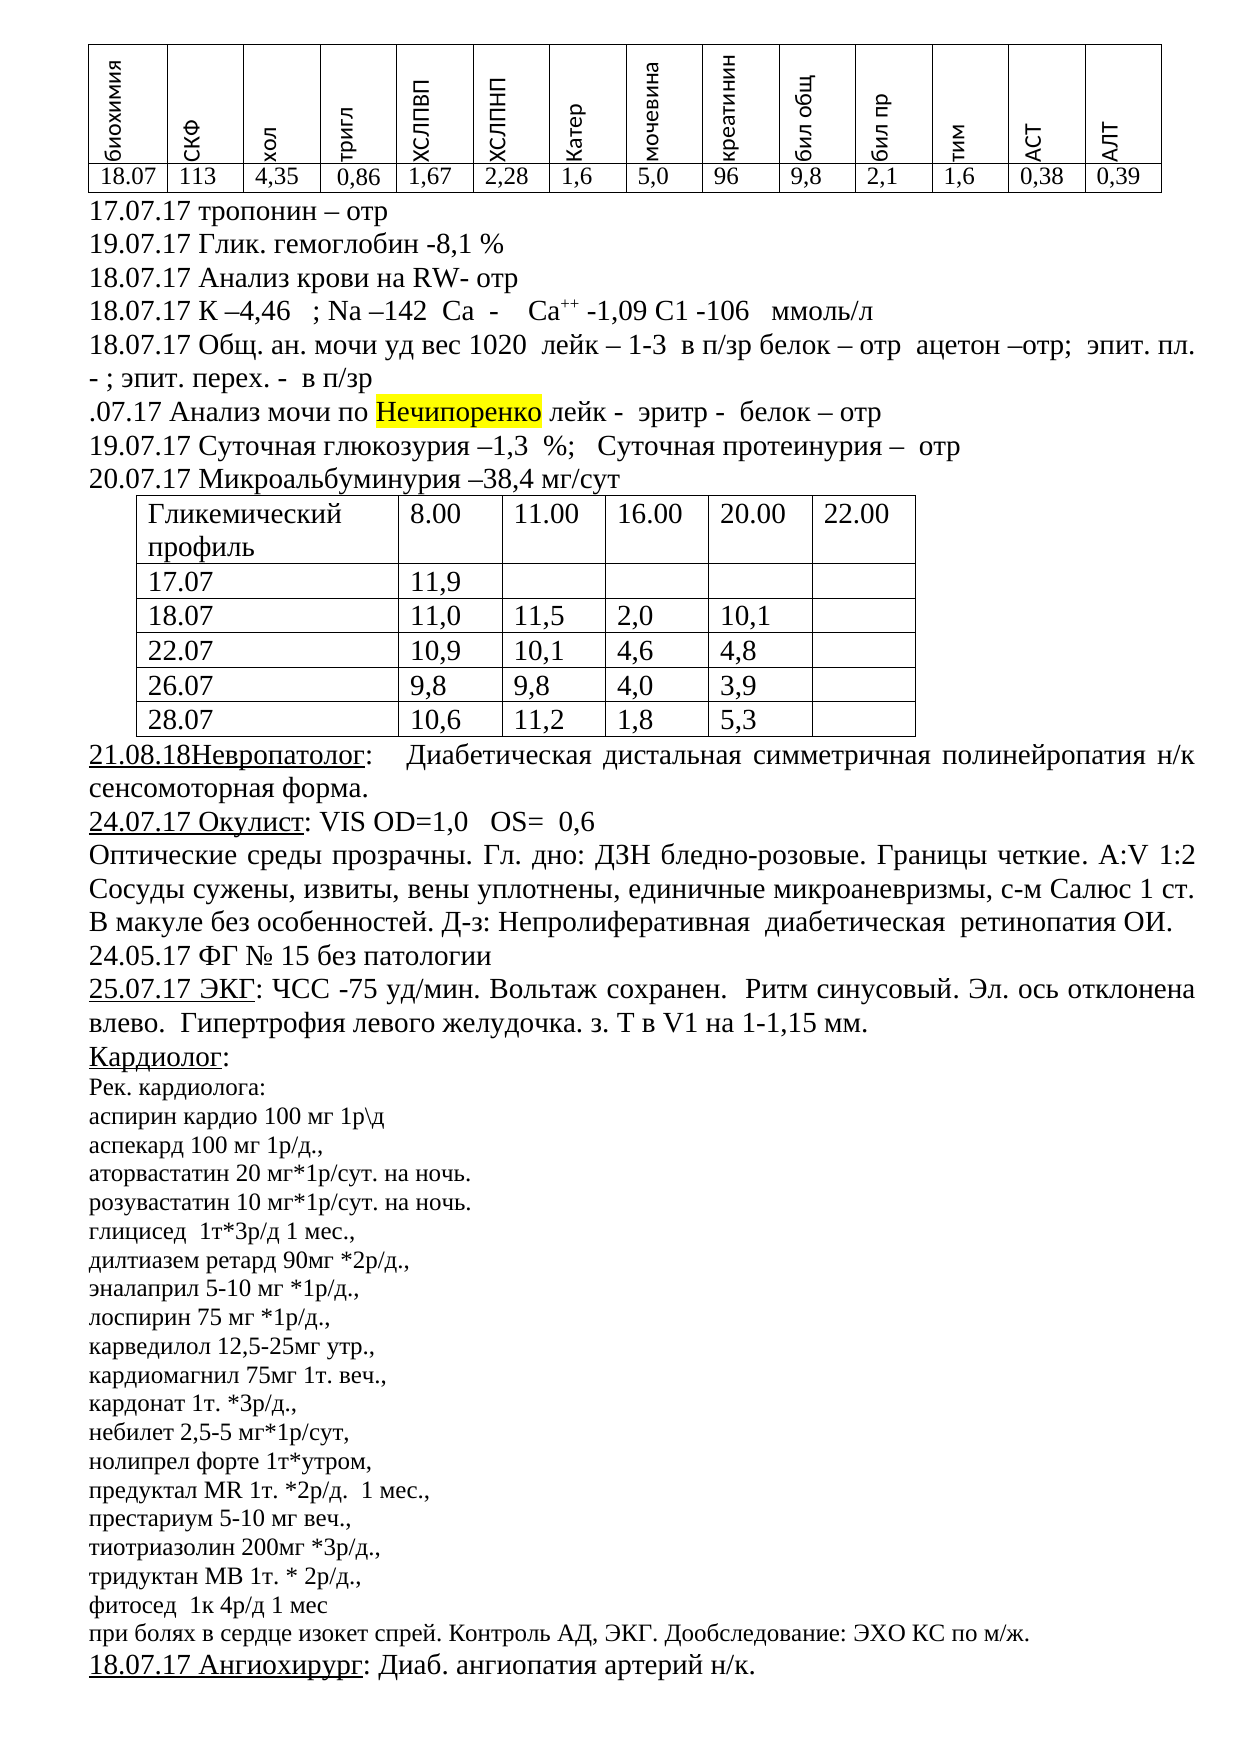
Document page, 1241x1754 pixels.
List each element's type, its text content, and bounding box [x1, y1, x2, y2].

text аспирин кардио 100 мг 1р\д [89, 1101, 1196, 1130]
table_cell 1,8 [606, 702, 708, 736]
table_cell [709, 564, 812, 597]
text розувастатин 10 мг*1р/сут. на ночь. [89, 1187, 1196, 1216]
table_header Гликемический профиль [137, 496, 398, 563]
text 17.07.17 тропонин – отр [89, 193, 1196, 226]
text 18.07.17 Анализ крови на RW- отр [89, 260, 1196, 293]
text карведилол 12,5-25мг утр., [89, 1331, 1196, 1360]
text аспекард 100 мг 1р/д., [89, 1130, 1196, 1158]
table_cell 5,3 [709, 702, 812, 736]
text аторвастатин 20 мг*1р/сут. на ночь. [89, 1158, 1196, 1187]
subtitle 18.07.17 Общ. ан. мочи уд вес 1020 лейк – 1-3 в п/зр белок – отр ацетон –отр; эпит. пл. - ; эпит. перех. - в п/зр [89, 327, 1196, 394]
table_cell 17.07 [137, 564, 398, 597]
text лоспирин 75 мг *1р/д., [89, 1302, 1196, 1331]
table_header 11.00 [503, 496, 605, 563]
table_cell 0,39 [1086, 164, 1161, 192]
table_header хол [244, 45, 320, 162]
text 19.07.17 Суточная глюкозурия –1,3 %; Суточная протеинурия – отр [89, 428, 1196, 461]
table_cell [813, 599, 915, 632]
table_cell 0,86 [321, 164, 396, 192]
table_cell 11,9 [399, 564, 502, 597]
table_cell 2,0 [606, 599, 708, 632]
table_header 16.00 [606, 496, 708, 563]
text при болях в сердце изокет спрей. Контроль АД, ЭКГ. Дообследование: ЭХО КС по м/ж. [89, 1618, 1196, 1647]
text нолипрел форте 1т*утром, [89, 1446, 1196, 1475]
table_cell 4,6 [606, 633, 708, 667]
table_cell 1,6 [933, 164, 1008, 192]
table_cell [503, 564, 605, 597]
text Кардиолог: [89, 1039, 1196, 1072]
text эналаприл 5-10 мг *1р/д., [89, 1273, 1196, 1302]
table_header 22.00 [813, 496, 915, 563]
table_header СКФ [168, 45, 243, 162]
table_header бил пр [856, 45, 932, 162]
text дилтиазем ретард 90мг *2р/д., [89, 1245, 1196, 1273]
table_header тригл [321, 45, 396, 162]
table_cell [813, 668, 915, 701]
table_header АСТ [1009, 45, 1085, 162]
text фитосед 1к 4р/д 1 мес [89, 1590, 1196, 1618]
table_cell 10,6 [399, 702, 502, 736]
text 24.05.17 ФГ № 15 без патологии [89, 938, 1196, 972]
table_cell 11,5 [503, 599, 605, 632]
text престариум 5-10 мг веч., [89, 1503, 1196, 1532]
table_cell 2,1 [856, 164, 932, 192]
text 21.08.18Невропатолог: Диабетическая дистальная симметричная полинейропатия н/к сенсомоторная форма. [89, 737, 1196, 804]
text 19.07.17 Глик. гемоглобин -8,1 % [89, 226, 1196, 260]
text Гл. дно: ДЗН бледно-розовые. Границы четкие. А:V 1:2 Сосуды сужены, извиты, вены уплотнены, единичные микроаневризмы, с-м Салюс 1 ст. В макуле без особенностей. Д-з: Непролиферативная диабетическая ретинопатия ОИ. [89, 837, 1196, 938]
text небилет 2,5-5 мг*1р/сут, [89, 1417, 1196, 1446]
table_cell 18.07 [89, 164, 167, 192]
table_header 20.00 [709, 496, 812, 563]
text тридуктан МВ 1т. * 2р/д., [89, 1561, 1196, 1590]
table_cell 96 [703, 164, 779, 192]
text 24.07.17 Окулист: VIS OD=1,0 OS= 0,6 [89, 804, 1196, 837]
table_header мочевина [627, 45, 702, 162]
table_cell 28.07 [137, 702, 398, 736]
table_cell 3,9 [709, 668, 812, 701]
table_cell 4,0 [606, 668, 708, 701]
table_cell 4,8 [709, 633, 812, 667]
table_cell 1,67 [397, 164, 473, 192]
table_cell 9,8 [503, 668, 605, 701]
table_header креатинин [703, 45, 779, 162]
table_header тим [933, 45, 1008, 162]
table_cell 10,1 [709, 599, 812, 632]
table_cell 22.07 [137, 633, 398, 667]
table_cell 1,6 [550, 164, 626, 192]
text 25.07.17 ЭКГ: ЧСС -75 уд/мин. Вольтаж Ритм синусовый. Эл. ось отклонена влево. Гипертрофия левого желудочка. з. Т в V1 на 1-1,15 мм. [89, 972, 1196, 1039]
text .07.17 Анализ мочи по Нечипоренко лейк - эритр - белок – отр [89, 394, 376, 428]
table_cell [813, 633, 915, 667]
table_cell 9,8 [399, 668, 502, 701]
table_cell [606, 564, 708, 597]
table_header ХСЛПНП [474, 45, 549, 162]
table_header Катер [550, 45, 626, 162]
text предуктал МR 1т. *2р/д. 1 мес., [89, 1475, 1196, 1503]
text кардиомагнил 75мг 1т. веч., [89, 1360, 1196, 1388]
table_cell 9,8 [780, 164, 855, 192]
table_cell 10,9 [399, 633, 502, 667]
table_header ХСЛПВП [397, 45, 473, 162]
table_cell 11,0 [399, 599, 502, 632]
table_header биохимия [89, 45, 167, 162]
table_cell 0,38 [1009, 164, 1085, 192]
table_header АЛТ [1086, 45, 1161, 162]
text Рек. кардиолога: [89, 1072, 1196, 1101]
text .07.17 Анализ мочи по Нечипоренко лейк - эритр - белок – отр [542, 394, 1196, 428]
table_cell 11,2 [503, 702, 605, 736]
text кардонат 1т. *3р/д., [89, 1388, 1196, 1417]
text 18.07.17 Ангиохирург: Диаб. ангиопатия артерий н/к. [89, 1647, 1196, 1681]
table_header 8.00 [399, 496, 502, 563]
table_cell [813, 702, 915, 736]
table_cell 4,35 [244, 164, 320, 192]
table_header бил общ [780, 45, 855, 162]
text глицисед 1т*3р/д 1 мес., [89, 1216, 1196, 1245]
text 18.07.17 К –4,46 ; Nа –142 Са - Са++ -1,09 С1 -106 ммоль/л [89, 293, 1196, 327]
table_cell [813, 564, 915, 597]
subtitle 20.07.17 Микроальбуминурия –38,4 мг/сут [89, 461, 1196, 495]
table_cell 18.07 [137, 599, 398, 632]
table_cell 5,0 [627, 164, 702, 192]
table_cell 2,28 [474, 164, 549, 192]
table_cell 26.07 [137, 668, 398, 701]
table_cell 113 [168, 164, 243, 192]
table_cell 10,1 [503, 633, 605, 667]
text тиотриазолин 200мг *3р/д., [89, 1532, 1196, 1561]
